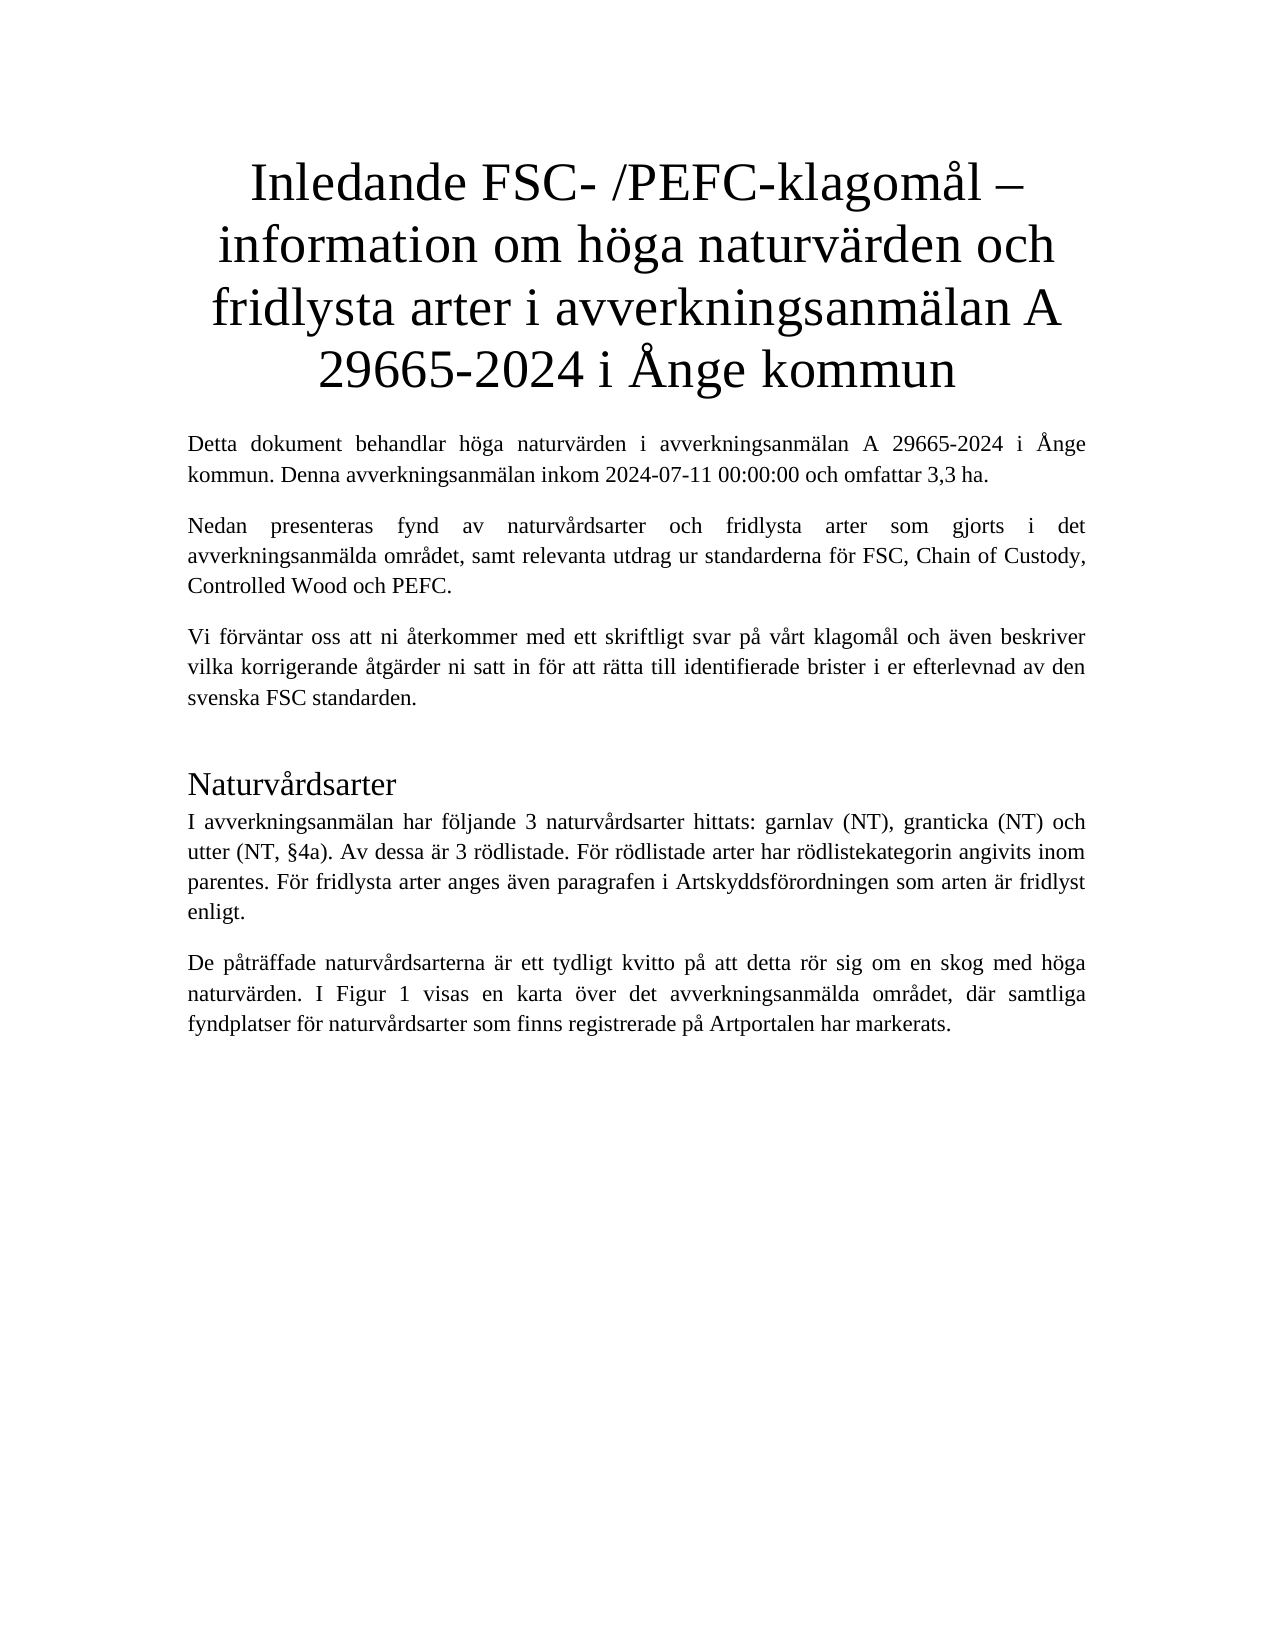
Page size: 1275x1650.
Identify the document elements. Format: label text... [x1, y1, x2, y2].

text Vi förväntar oss att ni återkommer med ett skriftligt svar på vårt klagomål och även beskriver vilka korrigerande åtgärder ni satt in för att rätta till identifierade brister i er efterlevnad av den svenska FSC standarden. [187, 623, 1087, 710]
title Inledande FSC- /PEFC-klagomål – information om höga naturvärden och fridlysta arter i avverkningsanmälan A 29665-2024 i Ånge kommun [187, 150, 1087, 399]
text I avverkningsanmälan har följande 3 naturvårdsarter hittats: garnlav (NT), granticka (NT) och utter (NT, §4a). Av dessa är 3 rödlistade. För rödlistade arter har rödlistekategorin angivits inom parentes. För fridlysta arter anges även paragrafen i Artskyddsförordningen som arten är fridlyst enligt. [187, 808, 1087, 925]
subtitle Naturvårdsarter [187, 764, 1087, 802]
text Detta dokument behandlar höga naturvärden i avverkningsanmälan A 29665-2024 i Ånge kommun. Denna avverkningsanmälan inkom 2024-07-11 00:00:00 och omfattar 3,3 ha. [187, 430, 1087, 487]
text De påträffade naturvårdsarterna är ett tydligt kvitto på att detta rör sig om en skog med höga naturvärden. I Figur 1 visas en karta över det avverkningsanmälda området, där samtliga fyndplatser för naturvårdsarter som finns registrerade på Artportalen har markerats. [187, 949, 1087, 1036]
text Nedan presenteras fynd av naturvårdsarter och fridlysta arter som gjorts i det avverkningsanmälda området, samt relevanta utdrag ur standarderna för FSC, Chain of Custody, Controlled Wood och PEFC. [187, 512, 1087, 598]
